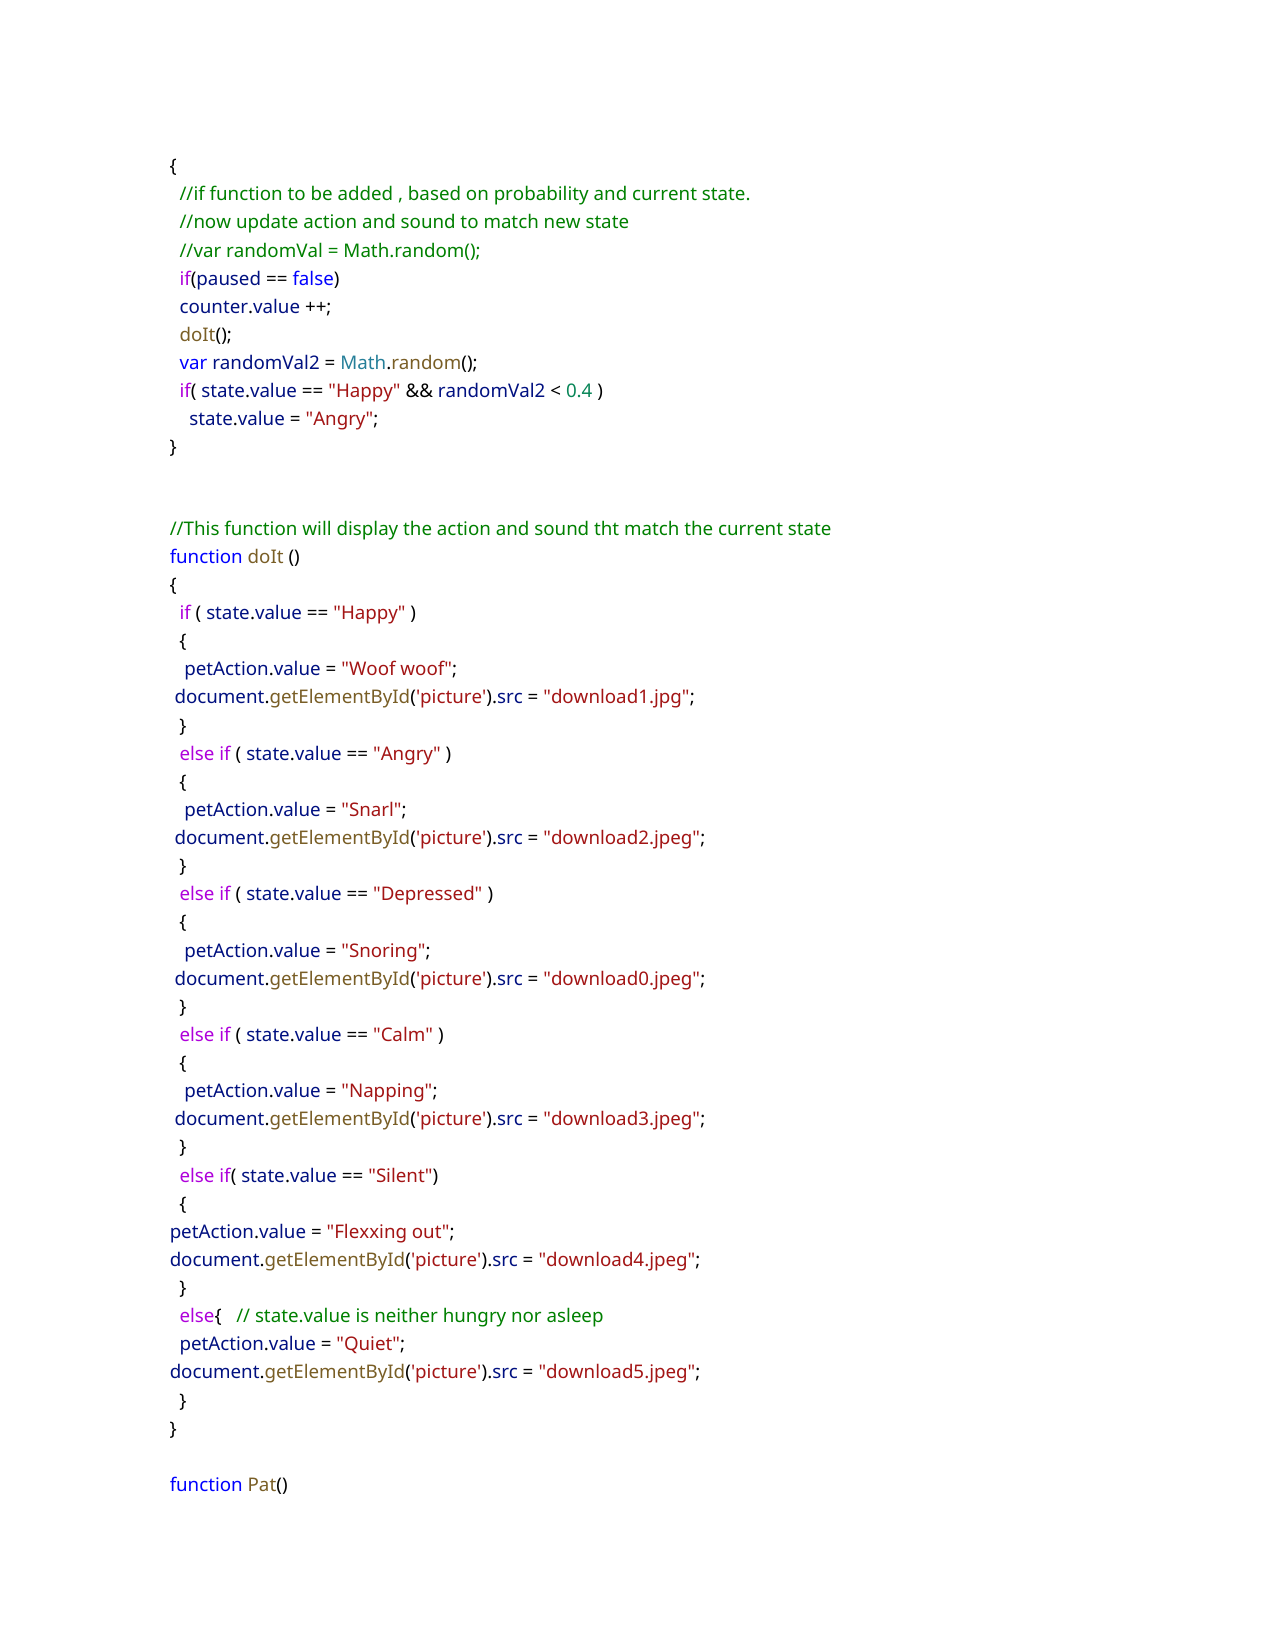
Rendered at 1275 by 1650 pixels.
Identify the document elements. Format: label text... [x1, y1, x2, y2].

text document.getElementById('picture').src = "download5.jpeg"; [150, 1356, 1125, 1384]
text { [150, 569, 1125, 597]
text else if ( state.value == "Depressed" ) [150, 878, 1125, 906]
text } [150, 1384, 1125, 1412]
text document.getElementById('picture').src = "download0.jpeg"; [150, 962, 1125, 991]
text { [150, 625, 1125, 653]
text petAction.value = "Snarl"; [150, 794, 1125, 822]
text else if( state.value == "Silent") [150, 1159, 1125, 1187]
text document.getElementById('picture').src = "download4.jpeg"; [150, 1244, 1125, 1272]
text doIt(); [150, 319, 1125, 347]
text { [150, 1047, 1125, 1075]
text } [150, 431, 1125, 459]
text else if ( state.value == "Angry" ) [150, 737, 1125, 766]
text } [150, 709, 1125, 737]
text document.getElementById('picture').src = "download3.jpeg"; [150, 1103, 1125, 1131]
text counter.value ++; [150, 291, 1125, 319]
text document.getElementById('picture').src = "download1.jpg"; [150, 681, 1125, 709]
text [150, 206, 1125, 234]
text //var randomVal = Math.random(); [150, 234, 1125, 262]
text } [150, 850, 1125, 878]
text petAction.value = "Woof woof"; [150, 653, 1125, 681]
text petAction.value = "Flexxing out"; [150, 1216, 1125, 1244]
text { [150, 150, 1125, 178]
text { [150, 906, 1125, 934]
text function doIt () [150, 541, 1125, 569]
text if(paused == false) [150, 262, 1125, 291]
text } [150, 1412, 1125, 1441]
text if( state.value == "Happy" && randomVal2 < 0.4 ) [150, 375, 1125, 403]
text { [150, 1187, 1125, 1216]
text var randomVal2 = Math.random(); [150, 347, 1125, 375]
text petAction.value = "Napping"; [150, 1075, 1125, 1103]
text } [150, 1131, 1125, 1159]
text function Pat() [150, 1469, 1125, 1497]
text else if ( state.value == "Calm" ) [150, 1019, 1125, 1047]
text } [150, 1272, 1125, 1300]
text //This function will display the action and sound tht match the current state [150, 512, 1125, 541]
text document.getElementById('picture').src = "download2.jpeg"; [150, 822, 1125, 850]
text petAction.value = "Quiet"; [150, 1328, 1125, 1356]
text else{ // state.value is neither hungry nor asleep [150, 1300, 1125, 1328]
text petAction.value = "Snoring"; [150, 934, 1125, 962]
text if ( state.value == "Happy" ) [150, 597, 1125, 625]
text //if function to be added , based on probability and current state. [150, 178, 1125, 206]
text state.value = "Angry"; [150, 403, 1125, 431]
text } [150, 991, 1125, 1019]
text { [150, 766, 1125, 794]
